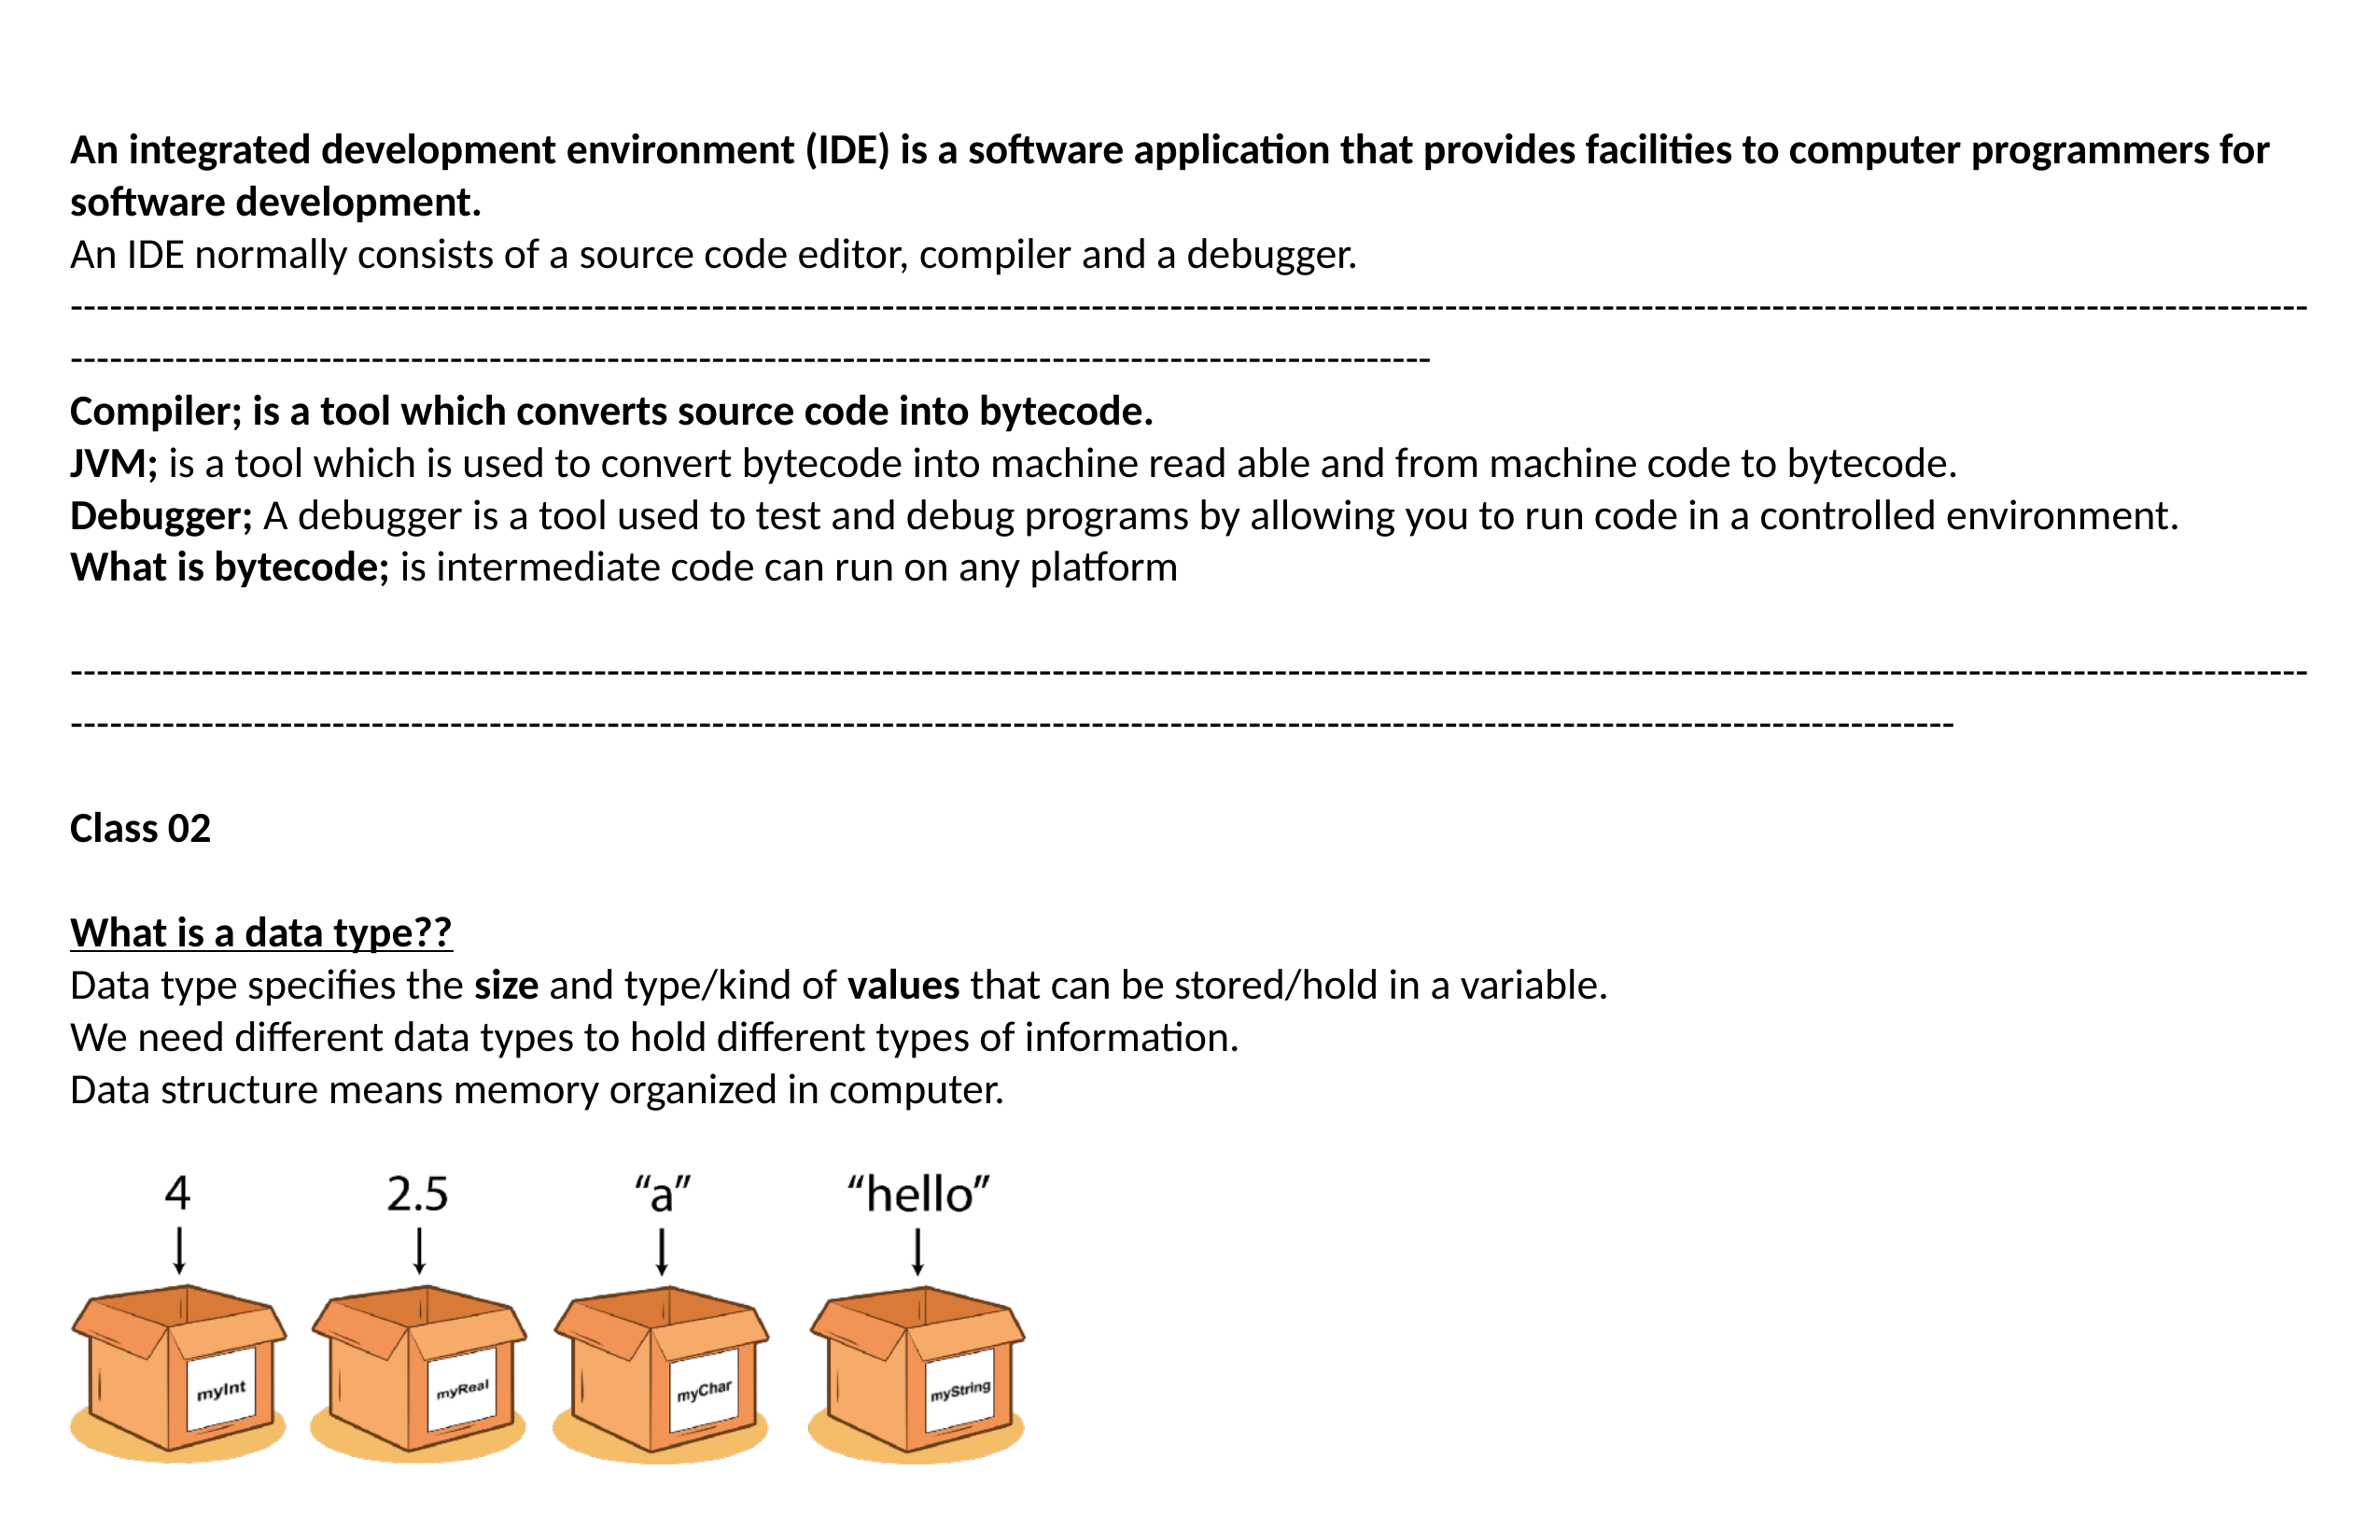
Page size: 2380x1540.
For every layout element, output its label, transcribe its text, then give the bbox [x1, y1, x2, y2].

text ----------------------------------------------------------------------------------------------------------------------------------------------------------------------------------------------------------------------------------------------------------------------------------- [70, 279, 2310, 384]
text Compiler; is a tool which converts source code into bytecode. [70, 384, 2310, 436]
text What is a data type?? [70, 905, 2310, 958]
text An integrated development environment (IDE) is a software application that provides facilities to computer programmers for software development. [70, 122, 2310, 227]
text --------------------------------------------------------------------------------------------------------------------------------------------------------------------------------------------------------------------------------------------------------------------------------------------------------------------------- [70, 644, 2310, 749]
text Data structure means memory organized in computer. [70, 1062, 2310, 1114]
text An IDE normally consists of a source code editor, compiler and a debugger. [70, 227, 2310, 279]
text We need different data types to hold different types of information. [70, 1010, 2310, 1062]
text Debugger; A debugger is a tool used to test and debug programs by allowing you to run code in a controlled environment. [70, 487, 2310, 539]
text JVM; is a tool which is used to convert bytecode into machine read able and from machine code to bytecode. [70, 436, 2310, 487]
text Class 02 [70, 801, 2310, 853]
text What is bytecode; is intermediate code can run on any platform [70, 539, 2310, 592]
text Data type specifies the size and type/kind of values that can be stored/hold in a variable. [70, 958, 2310, 1010]
picture [70, 1166, 1026, 1464]
